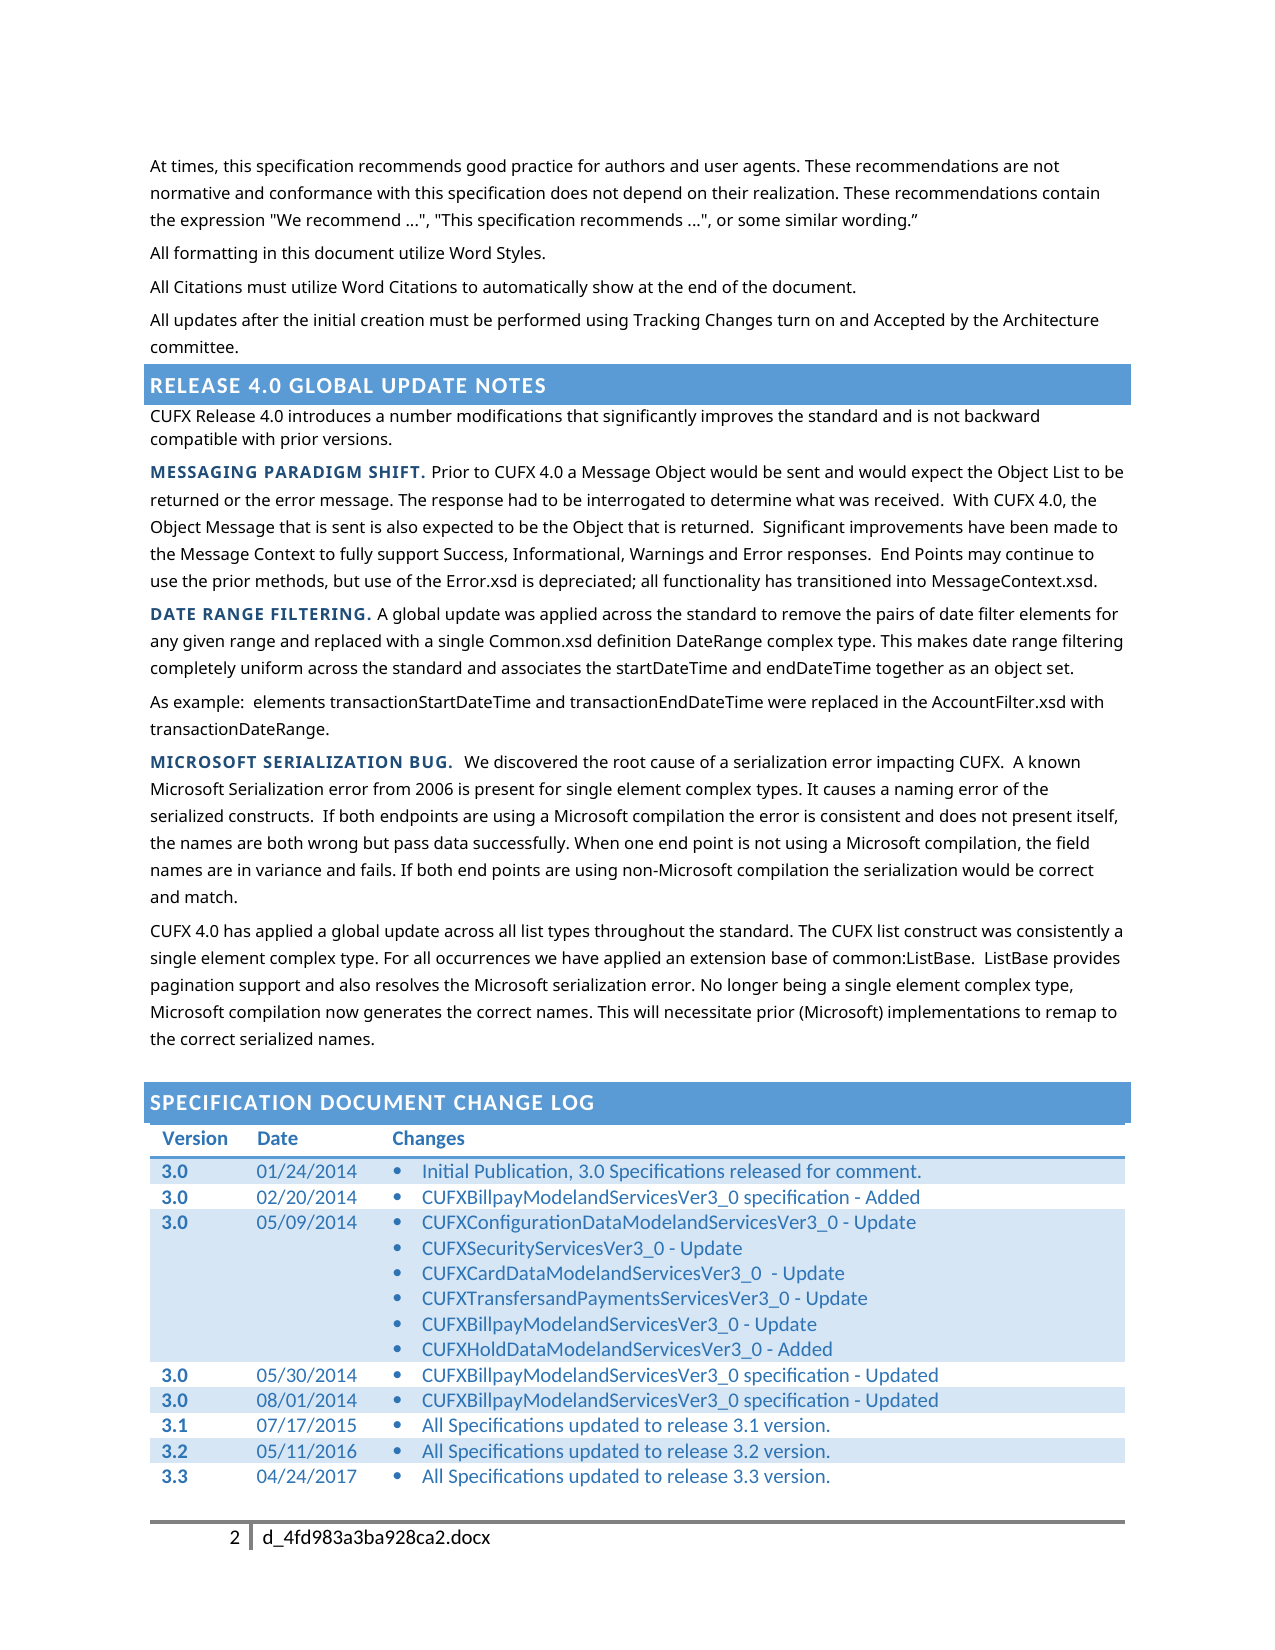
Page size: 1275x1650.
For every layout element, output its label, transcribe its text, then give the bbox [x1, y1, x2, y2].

table_cell 3.0 [150, 1159, 245, 1184]
text Microsoft Serialization Bug. We discovered the root cause of a serialization error impacting CUFX. A known Microsoft Serialization error from 2006 is present for single element complex types. It causes a naming error of the serialized constructs. If both endpoints are using a Microsoft compilation the error is consistent and does not present itself, the names are both wrong but pass data successfully. When one end point is not using a Microsoft compilation, the field names are in variance and fails. If both end points are using non-Microsoft compilation the serialization would be correct and match. [150, 746, 1125, 909]
table_cell 3.0 [150, 1362, 245, 1387]
table_cell 3.0 [150, 1387, 245, 1413]
table_cell 08/01/2014 [245, 1387, 380, 1413]
text All formatting in this document utilize Word Styles. [150, 237, 1125, 264]
table_cell CUFXConfigurationDataModelandServicesVer3_0 - Update CUFXSecurityServicesVer3_0 - Update CUFXCardDataModelandServicesVer3_0 - Update CUFXTransfersandPaymentsServicesVer3_0 - Update CUFXBillpayModelandServicesVer3_0 - Update CUFXHoldDataModelandServicesVer3_0 - Added [380, 1209, 1125, 1362]
table_cell 04/24/2017 [245, 1464, 380, 1489]
table_cell CUFXBillpayModelandServicesVer3_0 specification - Added [380, 1184, 1125, 1209]
table_cell CUFXBillpayModelandServicesVer3_0 specification - Updated [380, 1387, 1125, 1413]
subtitle Specification document Change Log [150, 1089, 1125, 1116]
table_cell CUFXBillpayModelandServicesVer3_0 specification - Updated [380, 1362, 1125, 1387]
table_cell All Specifications updated to release 3.2 version. [380, 1438, 1125, 1463]
text Date Range Filtering. A global update was applied across the standard to remove the pairs of date filter elements for any given range and replaced with a single Common.xsd definition DateRange complex type. This makes date range filtering completely uniform across the standard and associates the startDateTime and endDateTime together as an object set. [150, 598, 1125, 680]
table_cell All Specifications updated to release 3.1 version. [380, 1413, 1125, 1438]
text CUFX Release 4.0 introduces a number modifications that significantly improves the standard and is not backward compatible with prior versions. [150, 405, 1125, 451]
table_cell 05/11/2016 [245, 1438, 380, 1463]
table_cell 3.0 [150, 1209, 245, 1362]
table_cell 01/24/2014 [245, 1159, 380, 1184]
table_cell Initial Publication, 3.0 Specifications released for comment. [380, 1159, 1125, 1184]
table_header Version [150, 1125, 245, 1156]
text All Citations must utilize Word Citations to automatically show at the end of the document. [150, 271, 1125, 298]
table_cell 05/30/2014 [245, 1362, 380, 1387]
table_cell 3.1 [150, 1413, 245, 1438]
text At times, this specification recommends good practice for authors and user agents. These recommendations are not normative and conformance with this specification does not depend on their realization. These recommendations contain the expression "We recommend ...", "This specification recommends ...", or some similar wording.” [150, 150, 1125, 231]
text As example: elements transactionStartDateTime and transactionEndDateTime were replaced in the AccountFilter.xsd with transactionDateRange. [150, 686, 1125, 740]
table_cell All Specifications updated to release 3.3 version. [380, 1464, 1125, 1489]
table_cell 02/20/2014 [245, 1184, 380, 1209]
table_cell 07/17/2015 [245, 1413, 380, 1438]
table_cell 05/09/2014 [245, 1209, 380, 1362]
subtitle Release 4.0 Global Update Notes [150, 371, 1125, 399]
table_cell 3.2 [150, 1438, 245, 1463]
table_cell 3.3 [150, 1464, 245, 1489]
table_header Changes [380, 1125, 1125, 1156]
table_header Date [245, 1125, 380, 1156]
text Messaging paradigm shift. Prior to CUFX 4.0 a Message Object would be sent and would expect the Object List to be returned or the error message. The response had to be interrogated to determine what was received. With CUFX 4.0, the Object Message that is sent is also expected to be the Object that is returned. Significant improvements have been made to the Message Context to fully support Success, Informational, Warnings and Error responses. End Points may continue to use the prior methods, but use of the Error.xsd is depreciated; all functionality has transitioned into MessageContext.xsd. [150, 457, 1125, 592]
table_cell 3.0 [150, 1184, 245, 1209]
text All updates after the initial creation must be performed using Tracking Changes turn on and Accepted by the Architecture committee. [150, 304, 1125, 358]
text CUFX 4.0 has applied a global update across all list types throughout the standard. The CUFX list construct was consistently a single element complex type. For all occurrences we have applied an extension base of common:ListBase. ListBase provides pagination support and also resolves the Microsoft serialization error. No longer being a single element complex type, Microsoft compilation now generates the correct names. This will necessitate prior (Microsoft) implementations to remap to the correct serialized names. [150, 915, 1125, 1051]
